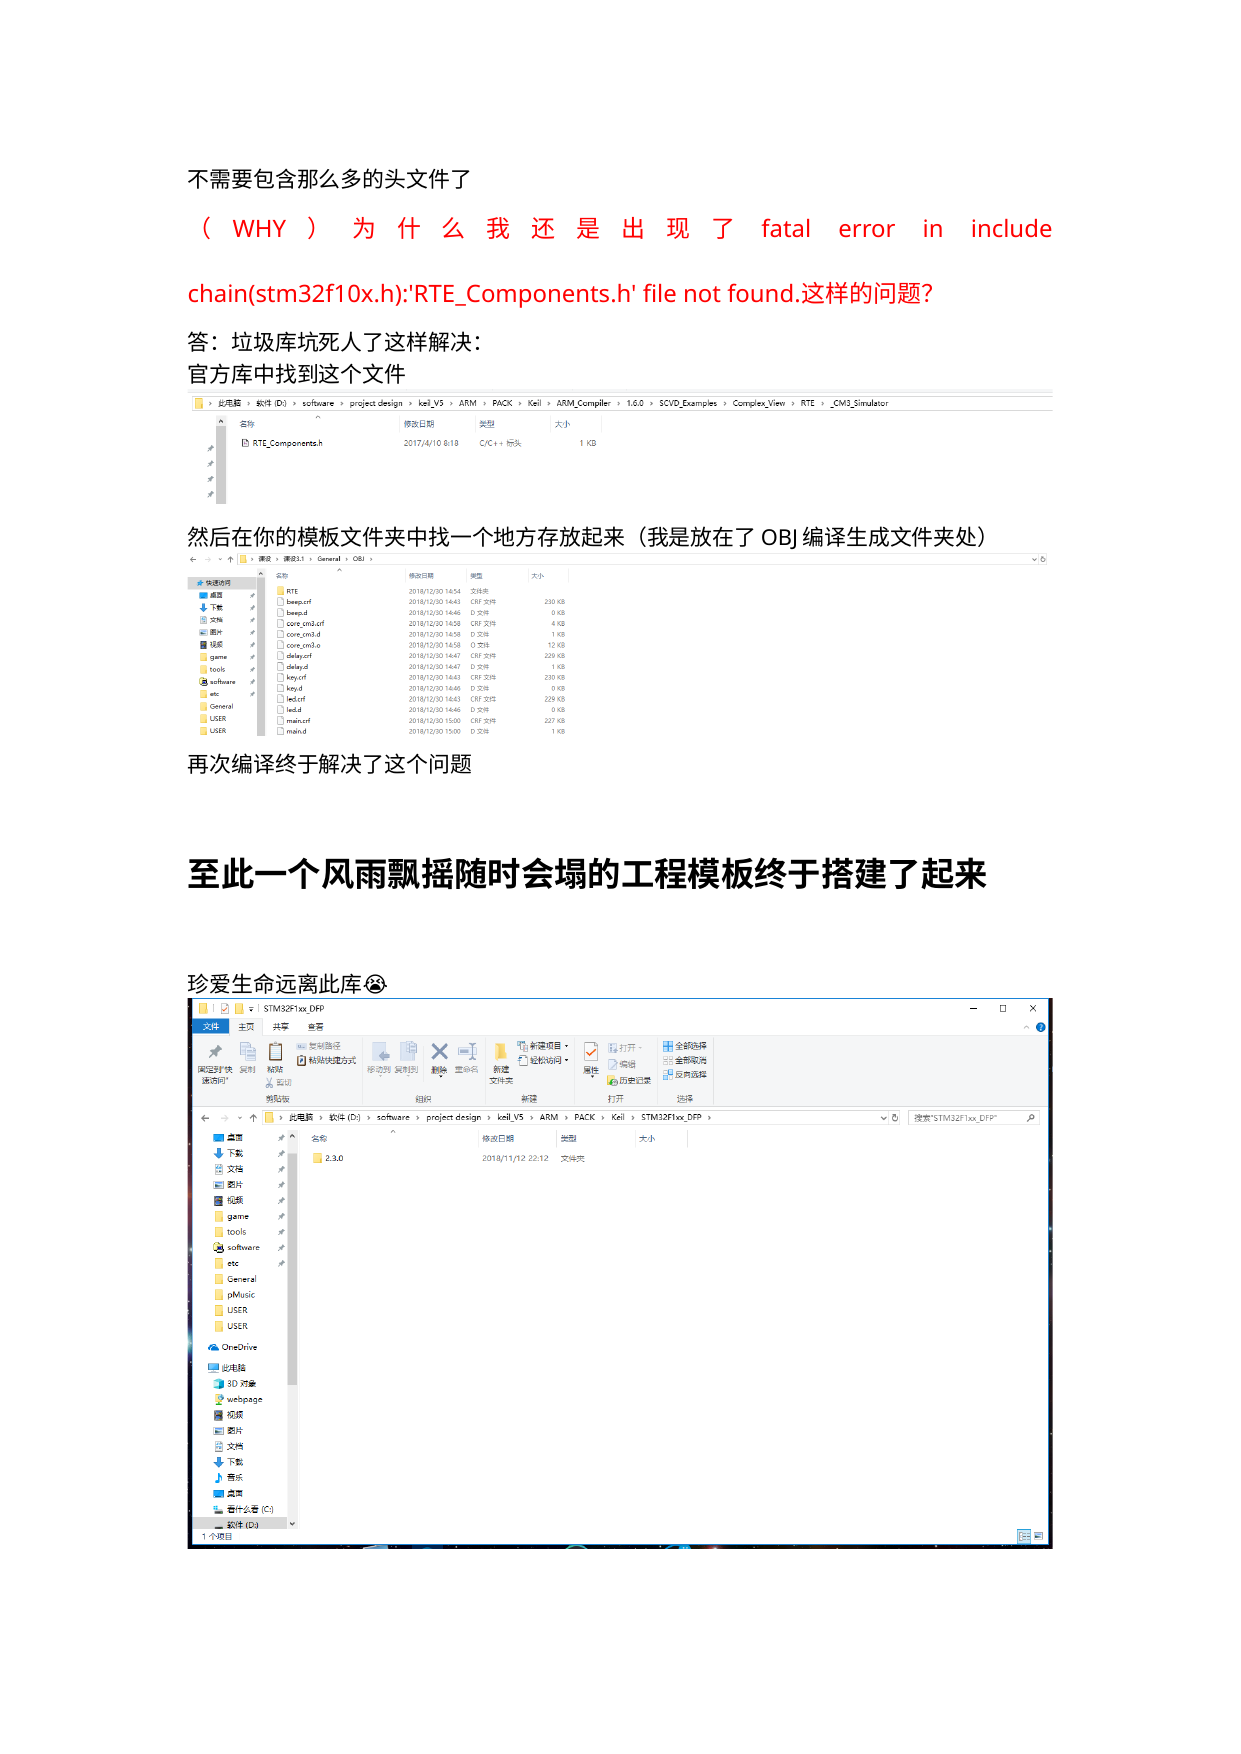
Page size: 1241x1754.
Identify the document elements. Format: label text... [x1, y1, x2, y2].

subtitle 至此一个风雨飘摇随时会塌的工程模板终于搭建了起来 [187, 839, 1053, 904]
text 再次编译终于解决了这个问题 [187, 747, 1053, 779]
picture [187, 552, 1053, 736]
text 珍爱生命远离此库 [187, 966, 1053, 998]
text 答：垃圾库坑死人了这样解决： [187, 324, 1053, 357]
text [187, 162, 1053, 194]
picture [187, 998, 1053, 1549]
text 然后在你的模板文件夹中找一个地方存放起来（我是放在了OBJ编译生成文件夹处） [187, 519, 1053, 552]
picture [187, 389, 1053, 504]
text （WHY）为什么我还是出现了fatal error in include chain(stm32f10x.h):'RTE_Components.h' file not found.这样的问题？ [187, 194, 1053, 324]
text 官方库中找到这个文件 [187, 357, 1053, 389]
